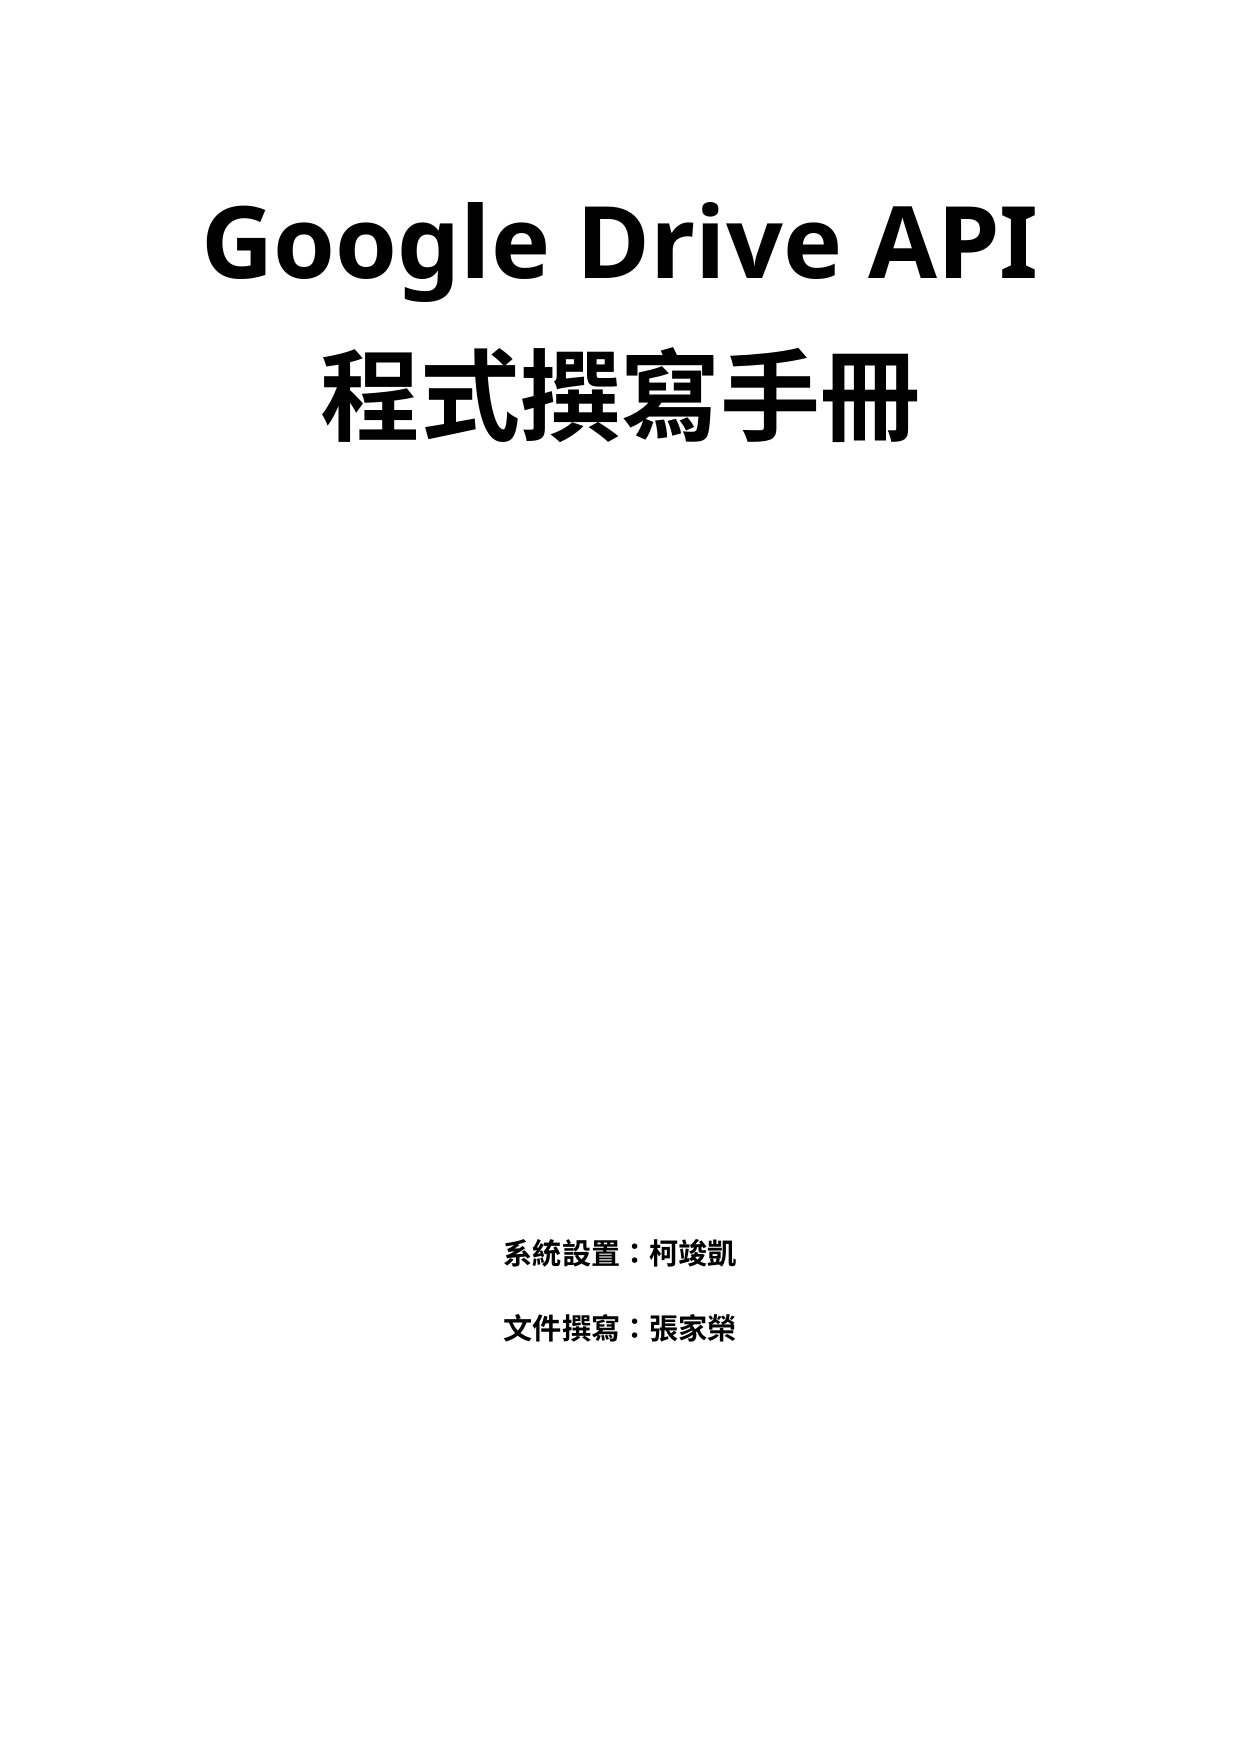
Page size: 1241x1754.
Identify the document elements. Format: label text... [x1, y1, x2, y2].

text 文件撰寫：張家榮 [187, 1289, 1053, 1364]
text 系統設置：柯竣凱 [187, 1214, 1053, 1289]
text Google Drive API程式撰寫手冊 [187, 164, 1053, 464]
